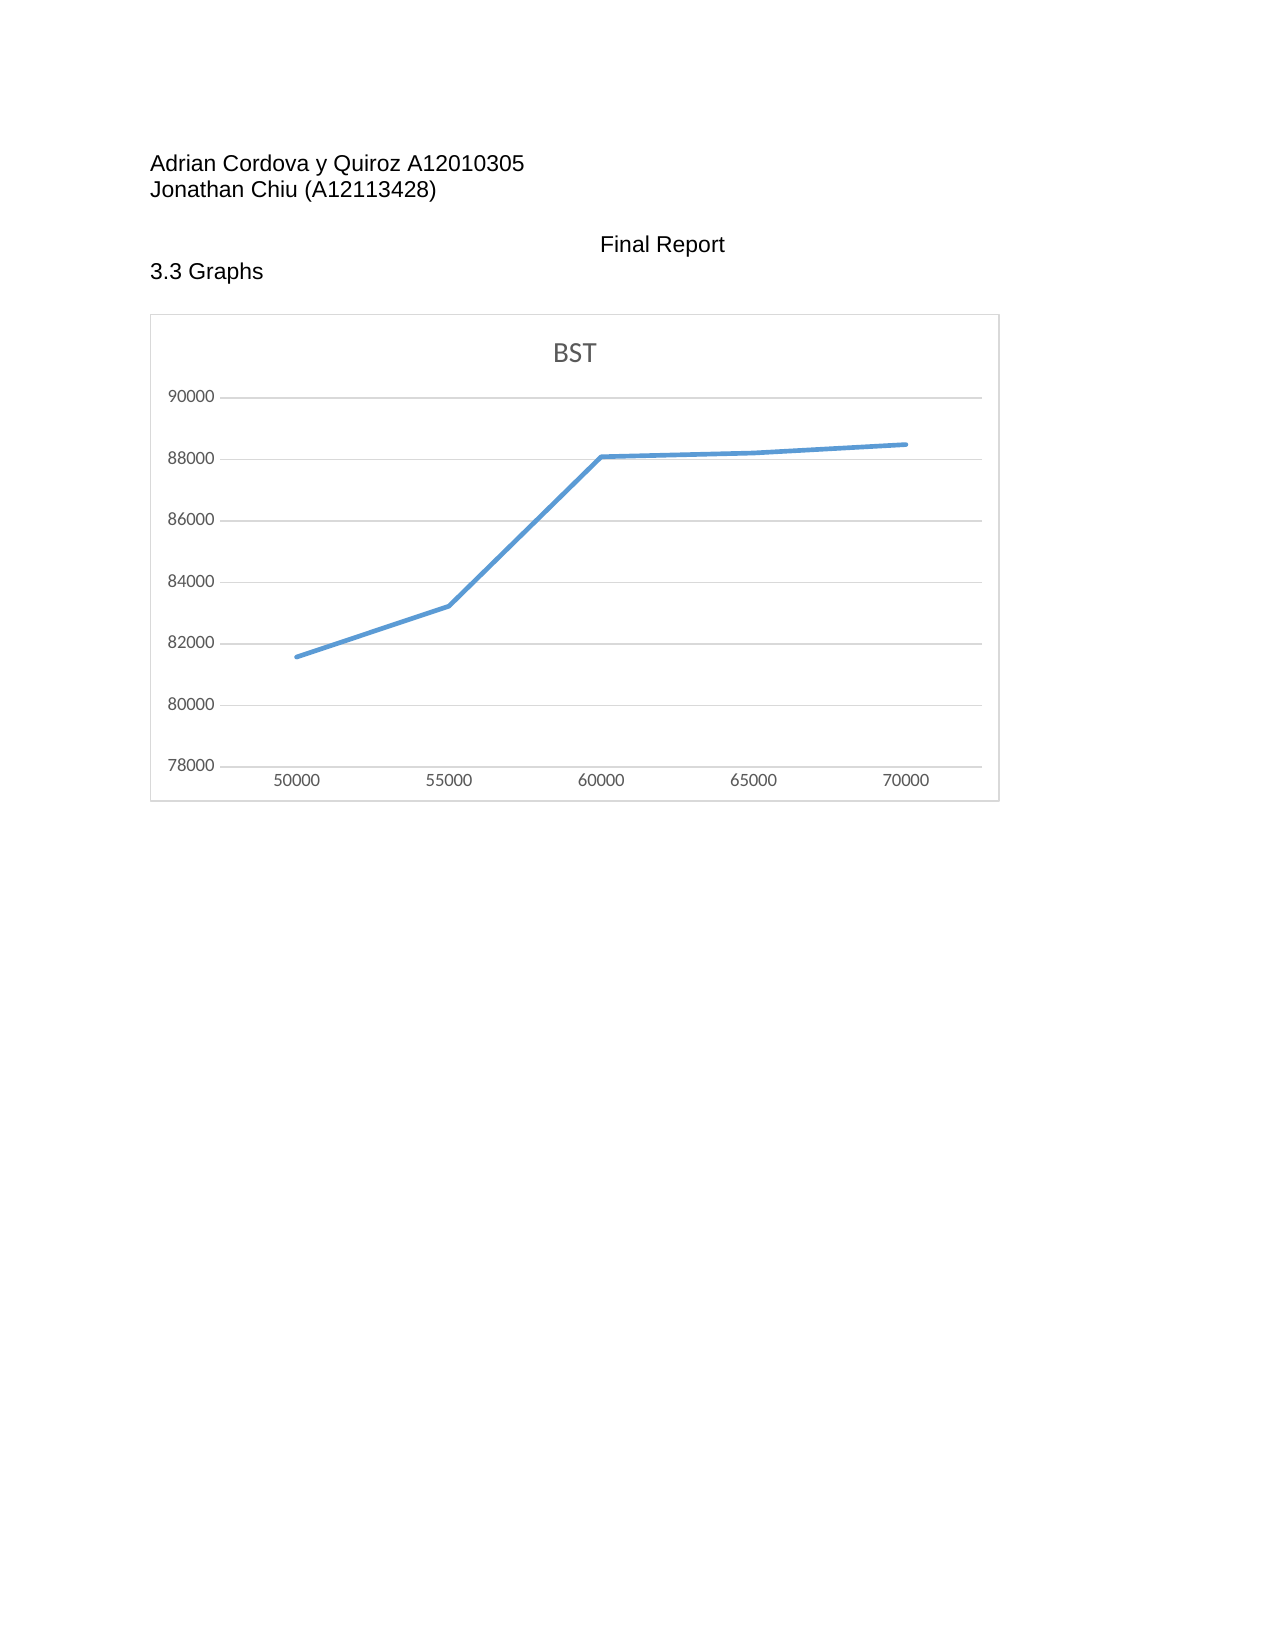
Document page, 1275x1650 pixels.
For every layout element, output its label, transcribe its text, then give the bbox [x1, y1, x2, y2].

text Final Report [150, 231, 1125, 258]
text Jonathan Chiu (A12113428) [150, 176, 1125, 203]
text Adrian Cordova y Quiroz A12010305 [150, 150, 1125, 176]
text 3.3 Graphs [150, 258, 1125, 284]
